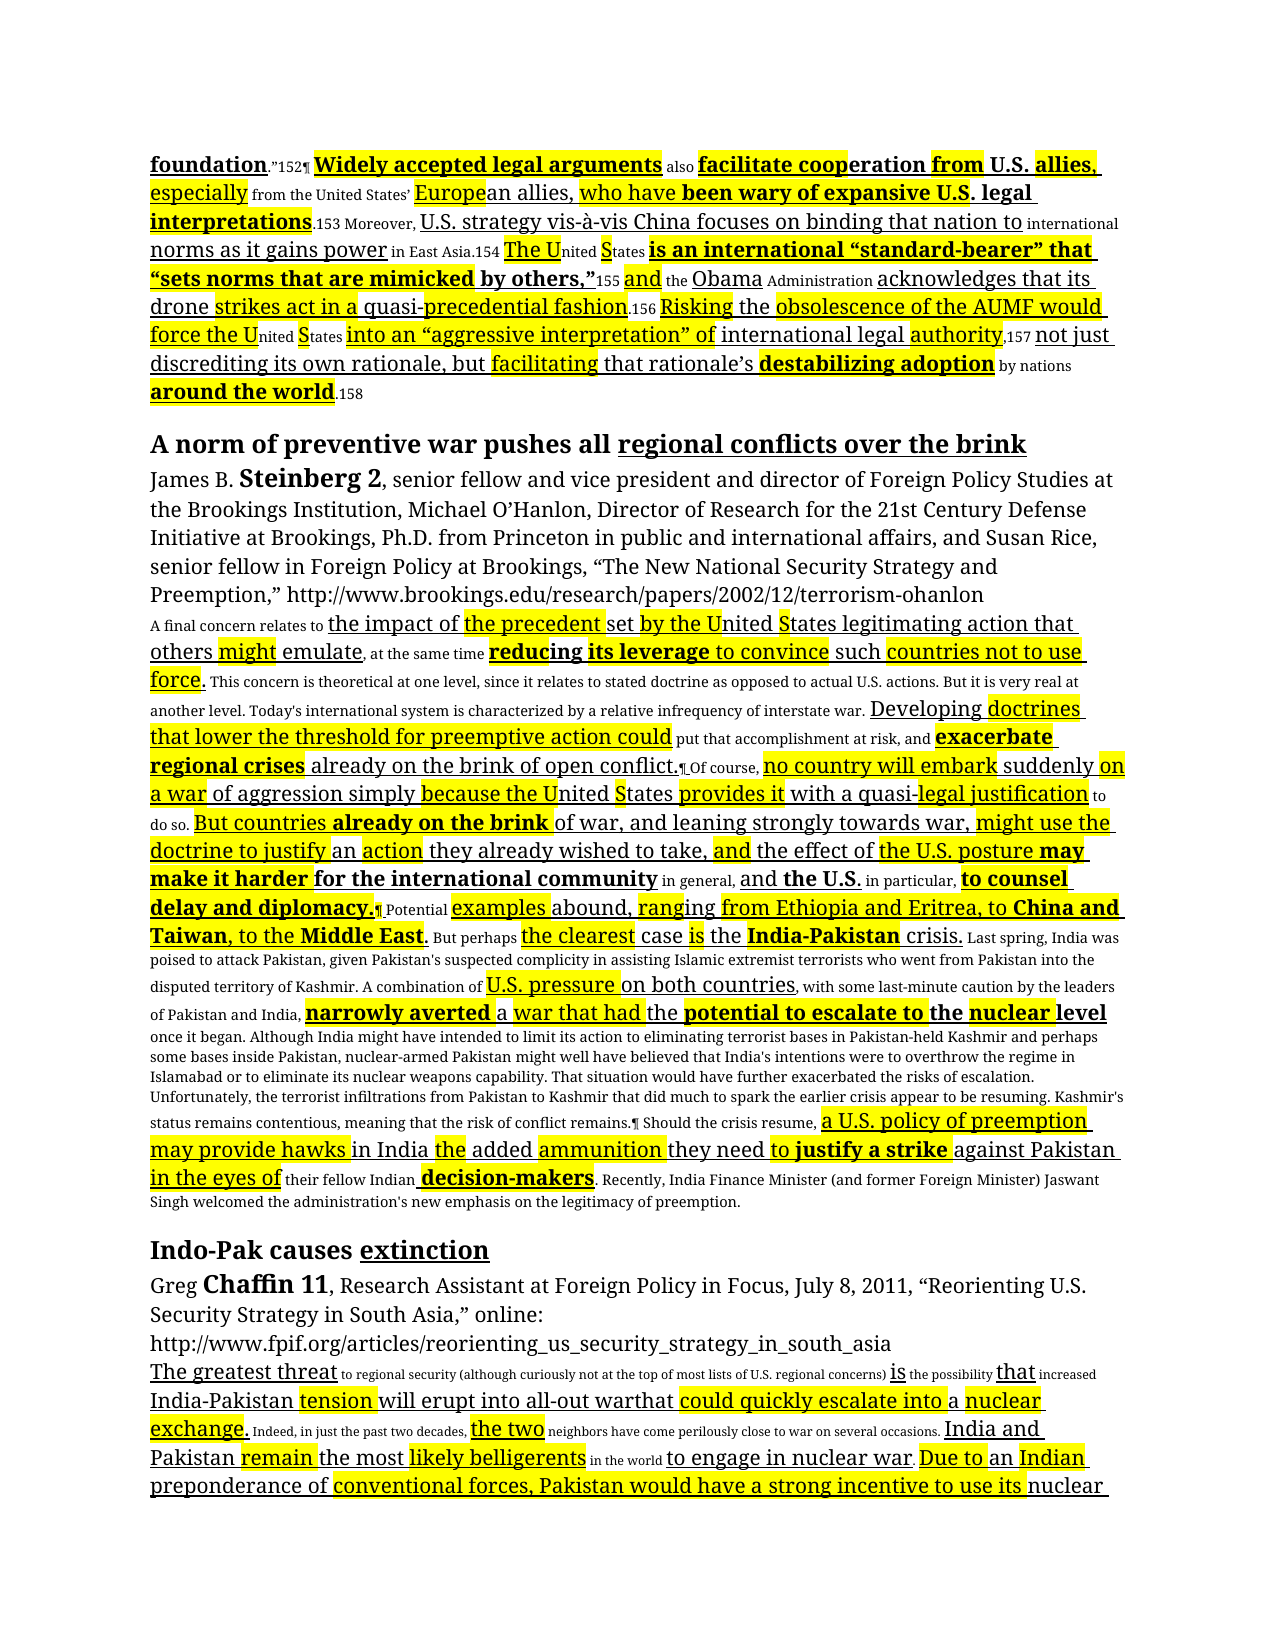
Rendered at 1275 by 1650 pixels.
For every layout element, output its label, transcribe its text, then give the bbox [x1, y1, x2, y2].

subtitle A norm of preventive war pushes all regional conflicts over the brink [150, 427, 1125, 461]
subtitle Indo-Pak causes extinction [150, 1232, 1125, 1266]
text A final concern relates to the impact of the precedent set by the United States legitimating action that others might emulate, at the same time reducing its leverage to convince such countries not to use force. This concern is theoretical at one level, since it relates to stated doctrine as opposed to actual U.S. actions. But it is very real at another level. Today's international system is characterized by a relative infrequency of interstate war. Developing doctrines that lower the threshold for preemptive action could put that accomplishment at risk, and exacerbate regional crises already on the brink of open conflict.¶ Of course, no country will embark suddenly on a war of aggression simply because the United States provides it with a quasi-legal justification to do so. But countries already on the brink of war, and leaning strongly towards war, might use the doctrine to justify an action they already wished to take, and the effect of the U.S. posture may make it harder for the international community in general, and the U.S. in particular, to counsel delay and diplomacy.¶ Potential examples abound, ranging from Ethiopia and Eritrea, to China and Taiwan, to the Middle East. But perhaps the clearest case is the India-Pakistan crisis. Last spring, India was poised to attack Pakistan, given Pakistan's suspected complicity in assisting Islamic extremist terrorists who went from Pakistan into the disputed territory of Kashmir. A combination of U.S. pressure on both countries, with some last-minute caution by the leaders of Pakistan and India, narrowly averted a war that had the potential to escalate to the nuclear level once it began. Although India might have intended to limit its action to eliminating terrorist bases in Pakistan-held Kashmir and perhaps some bases inside Pakistan, nuclear-armed Pakistan might well have believed that India's intentions were to overthrow the regime in Islamabad or to eliminate its nuclear weapons capability. That situation would have further exacerbated the risks of escalation. Unfortunately, the terrorist infiltrations from Pakistan to Kashmir that did much to spark the earlier crisis appear to be resuming. Kashmir's status remains contentious, meaning that the risk of conflict remains.¶ Should the crisis resume, a U.S. policy of preemption may provide hawks in India the added ammunition they need to justify a strike against Pakistan in the eyes of their fellow Indian decision-makers. Recently, India Finance Minister (and former Foreign Minister) Jaswant Singh welcomed the administration's new emphasis on the legitimacy of preemption. [150, 609, 1125, 803]
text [150, 1357, 1125, 1499]
text James B. Steinberg 2, senior fellow and vice president and director of Foreign Policy Studies at the Brookings Institution, Michael O’Hanlon, Director of Research for the 21st Century Defense Initiative at Brookings, Ph.D. from Princeton in public and international affairs, and Susan Rice, senior fellow in Foreign Policy at Brookings, “The New National Security Strategy and Preemption,” http://www.brookings.edu/research/papers/2002/12/terrorism-ohanlon [150, 461, 1125, 609]
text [150, 150, 1125, 406]
text Greg Chaffin 11, Research Assistant at Foreign Policy in Focus, July 8, 2011, “Reorienting U.S. Security Strategy in South Asia,” online: http://www.fpif.org/articles/reorienting_us_security_strategy_in_south_asia [150, 1266, 1125, 1357]
text A final concern relates to the impact of the precedent set by the United States legitimating action that others might emulate, at the same time reducing its leverage to convince such countries not to use force. This concern is theoretical at one level, since it relates to stated doctrine as opposed to actual U.S. actions. But it is very real at another level. Today's international system is characterized by a relative infrequency of interstate war. Developing doctrines that lower the threshold for preemptive action could put that accomplishment at risk, and exacerbate regional crises already on the brink of open conflict.¶ Of course, no country will embark suddenly on a war of aggression simply because the United States provides it with a quasi-legal justification to do so. But countries already on the brink of war, and leaning strongly towards war, might use the doctrine to justify an action they already wished to take, and the effect of the U.S. posture may make it harder for the international community in general, and the U.S. in particular, to counsel delay and diplomacy.¶ Potential examples abound, ranging from Ethiopia and Eritrea, to China and Taiwan, to the Middle East. But perhaps the clearest case is the India-Pakistan crisis. Last spring, India was poised to attack Pakistan, given Pakistan's suspected complicity in assisting Islamic extremist terrorists who went from Pakistan into the disputed territory of Kashmir. A combination of U.S. pressure on both countries, with some last-minute caution by the leaders of Pakistan and India, narrowly averted a war that had the potential to escalate to the nuclear level once it began. Although India might have intended to limit its action to eliminating terrorist bases in Pakistan-held Kashmir and perhaps some bases inside Pakistan, nuclear-armed Pakistan might well have believed that India's intentions were to overthrow the regime in Islamabad or to eliminate its nuclear weapons capability. That situation would have further exacerbated the risks of escalation. Unfortunately, the terrorist infiltrations from Pakistan to Kashmir that did much to spark the earlier crisis appear to be resuming. Kashmir's status remains contentious, meaning that the risk of conflict remains.¶ Should the crisis resume, a U.S. policy of preemption may provide hawks in India the added ammunition they need to justify a strike against Pakistan in the eyes of their fellow Indian decision-makers. Recently, India Finance Minister (and former Foreign Minister) Jaswant Singh welcomed the administration's new emphasis on the legitimacy of preemption. [150, 776, 1125, 1211]
